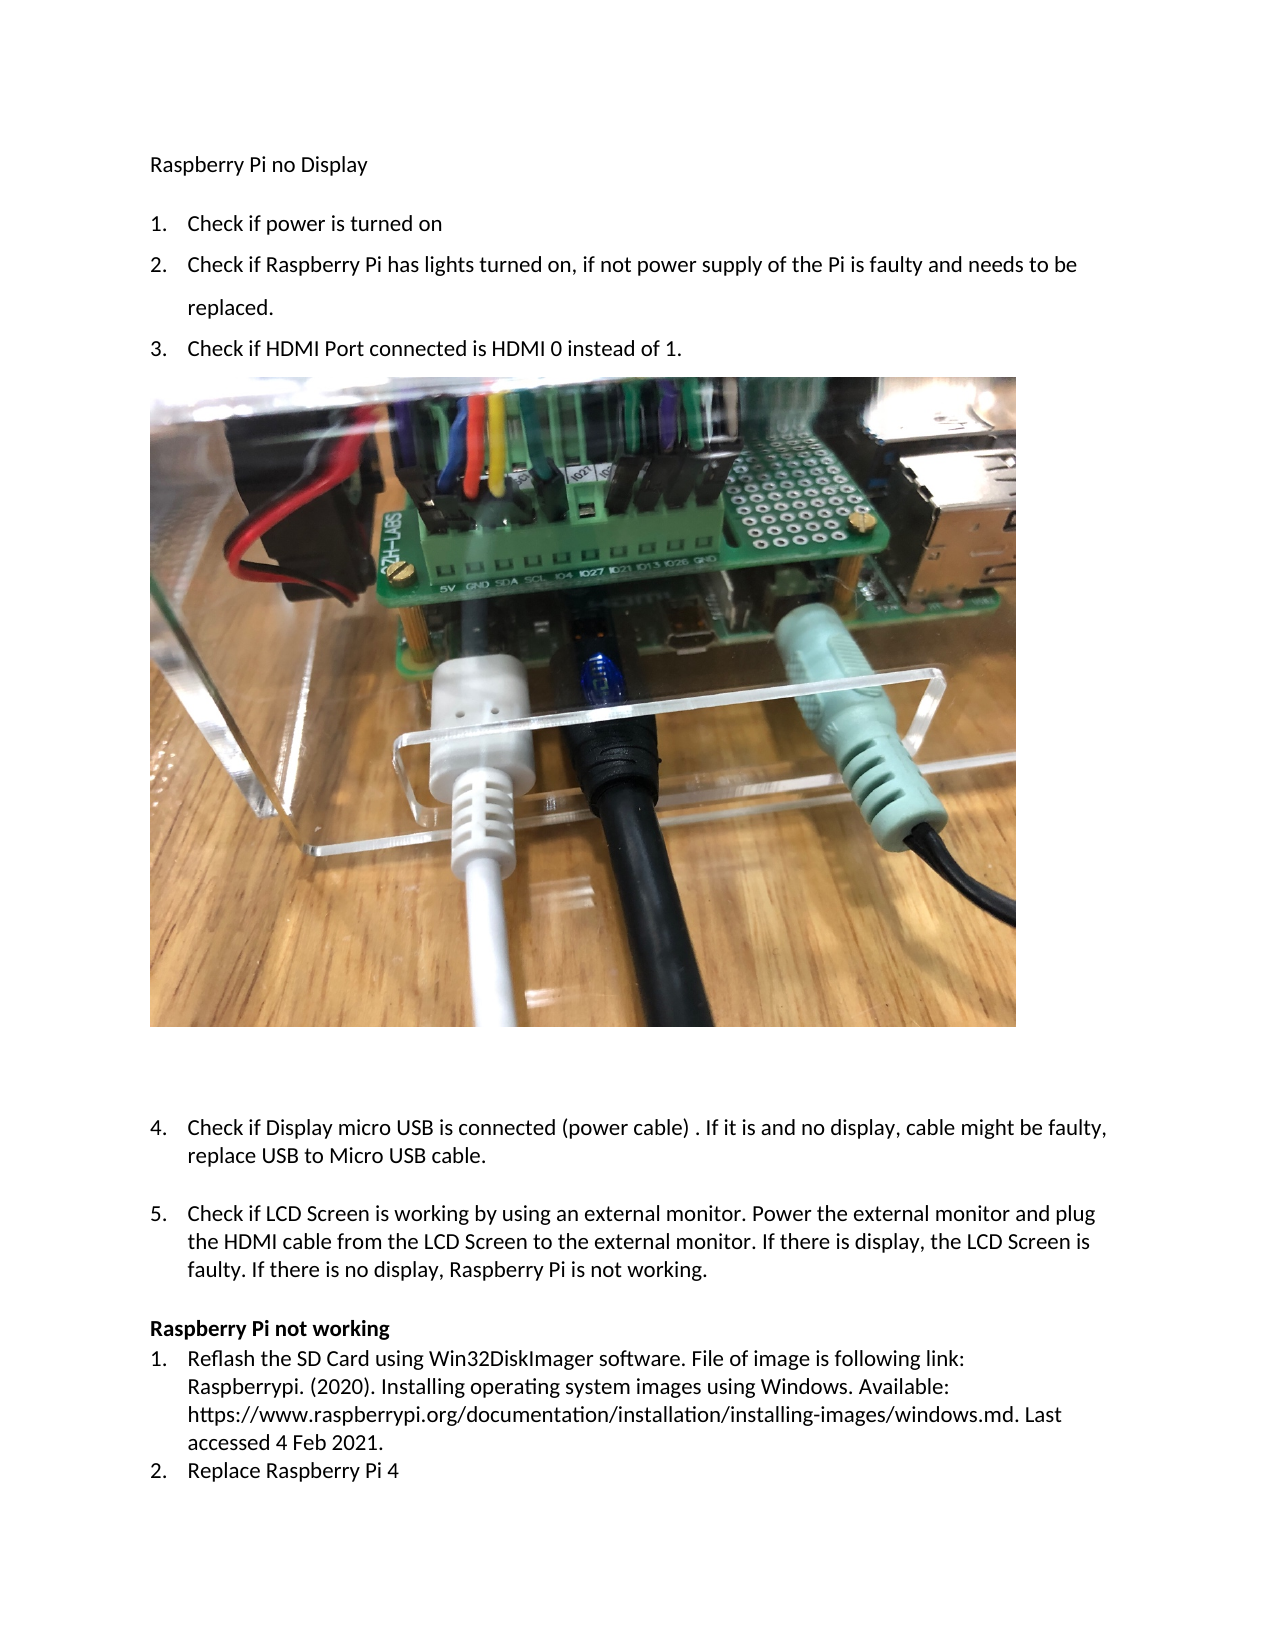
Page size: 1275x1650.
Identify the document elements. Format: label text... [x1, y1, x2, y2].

list Check if power is turned on [150, 209, 1125, 237]
list Check if Display micro USB is connected (power cable) . If it is and no display, cable might be faulty, replace USB to Micro USB cable. [150, 1113, 1125, 1169]
list Reflash the SD Card using Win32DiskImager software. File of image is following link: Raspberrypi. (2020). Installing operating system images using Windows. Available: https://www.raspberrypi.org/documentation/installation/installing-images/windows.md. Last accessed 4 Feb 2021. [150, 1344, 1125, 1456]
list Check if HDMI Port connected is HDMI 0 instead of 1. [150, 334, 1125, 363]
list Replace Raspberry Pi 4 [150, 1456, 1125, 1484]
picture [150, 377, 1016, 1027]
list Raspberry Pi not working [150, 1314, 1125, 1342]
list Check if LCD Screen is working by using an external monitor. Power the external monitor and plug the HDMI cable from the LCD Screen to the external monitor. If there is display, the LCD Screen is faulty. If there is no display, Raspberry Pi is not working. [150, 1199, 1125, 1283]
text Raspberry Pi no Display [150, 150, 1125, 178]
list Check if Raspberry Pi has lights turned on, if not power supply of the Pi is faulty and needs to be replaced. [150, 251, 1125, 321]
